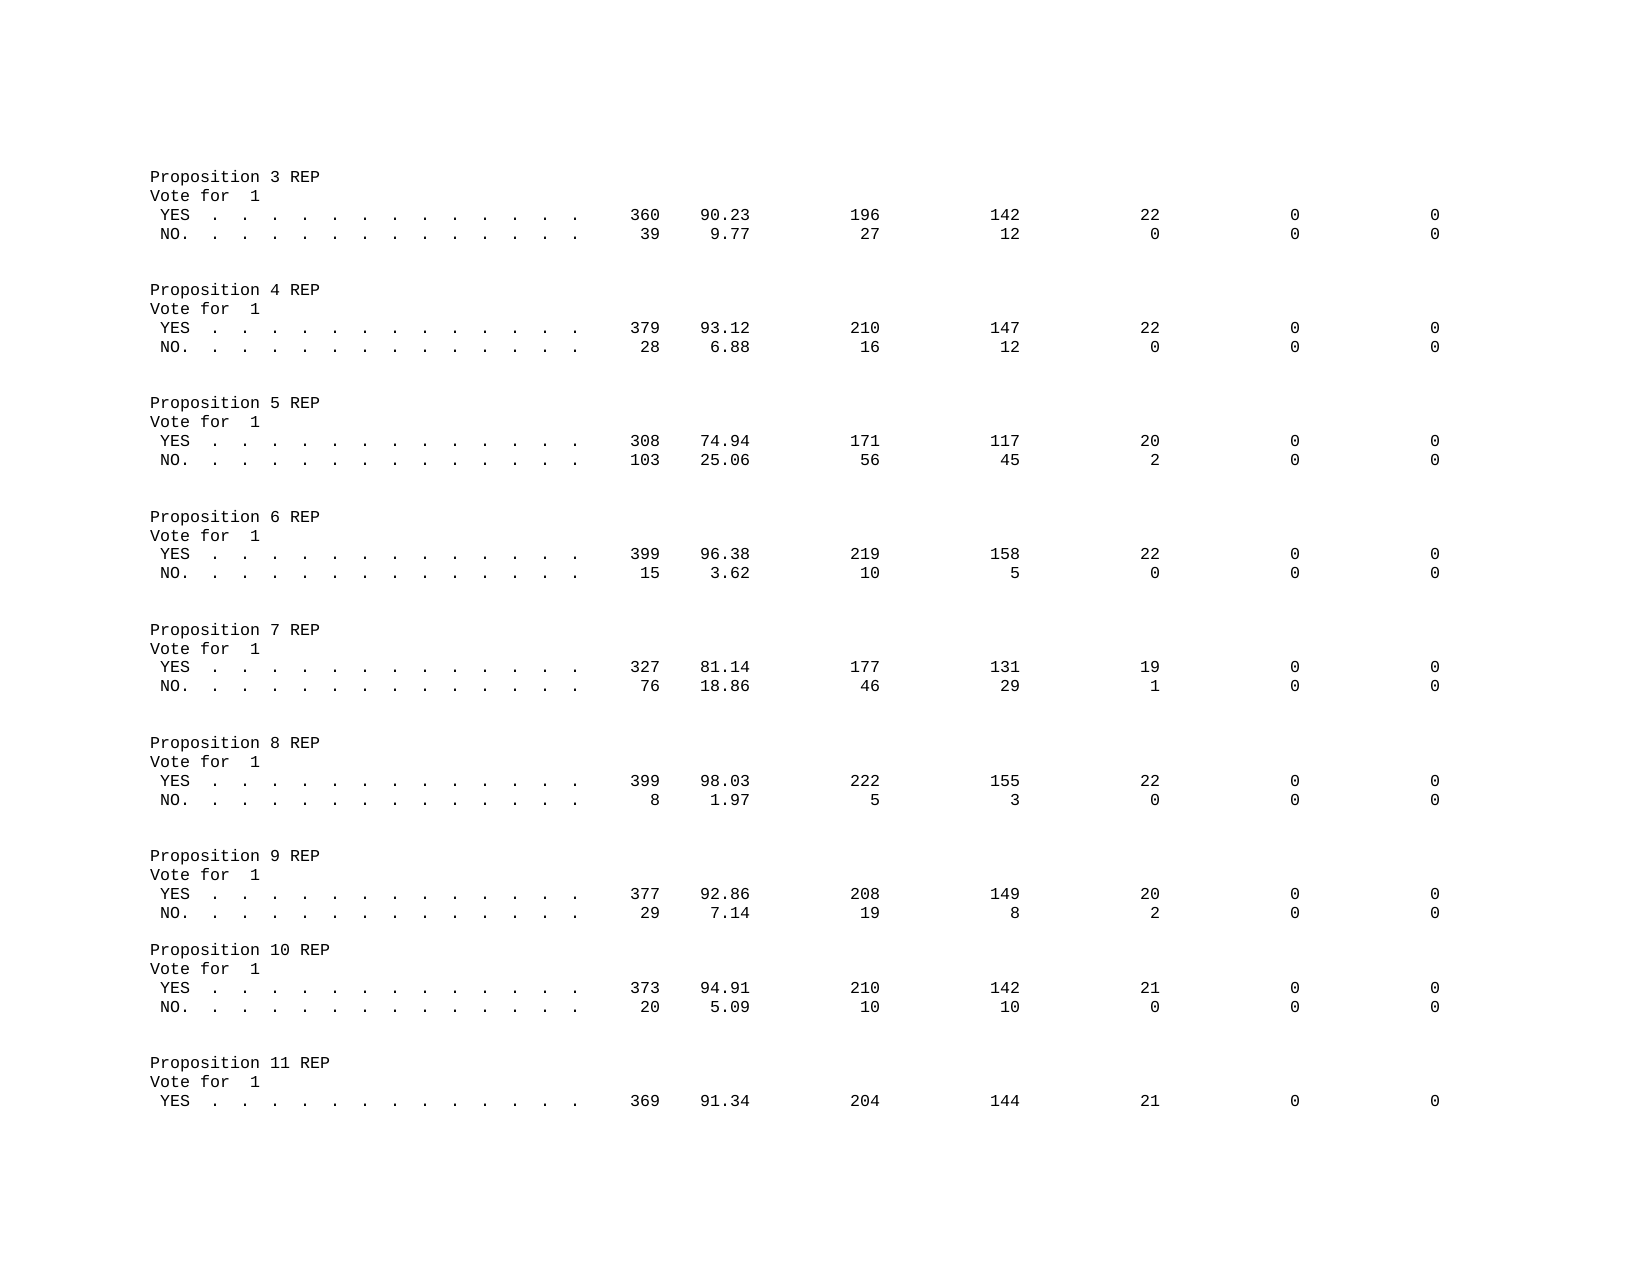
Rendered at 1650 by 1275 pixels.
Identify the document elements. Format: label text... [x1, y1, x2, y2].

text Proposition 7 REP [150, 621, 1500, 640]
text NO. . . . . . . . . . . . . . 29 7.14 19 8 2 0 0 [150, 904, 1500, 923]
text Proposition 3 REP [150, 169, 1500, 188]
text YES . . . . . . . . . . . . . 399 98.03 222 155 22 0 0 [150, 772, 1500, 791]
text NO. . . . . . . . . . . . . . 20 5.09 10 10 0 0 0 [150, 998, 1500, 1017]
text Vote for 1 [150, 866, 1500, 885]
text YES . . . . . . . . . . . . . 377 92.86 208 149 20 0 0 [150, 885, 1500, 904]
text Vote for 1 [150, 301, 1500, 320]
text YES . . . . . . . . . . . . . 327 81.14 177 131 19 0 0 [150, 659, 1500, 678]
text NO. . . . . . . . . . . . . . 103 25.06 56 45 2 0 0 [150, 452, 1500, 471]
text Proposition 4 REP [150, 282, 1500, 301]
text NO. . . . . . . . . . . . . . 39 9.77 27 12 0 0 0 [150, 225, 1500, 244]
text NO. . . . . . . . . . . . . . 76 18.86 46 29 1 0 0 [150, 678, 1500, 697]
text Proposition 6 REP [150, 508, 1500, 527]
text Vote for 1 [150, 527, 1500, 546]
text NO. . . . . . . . . . . . . . 28 6.88 16 12 0 0 0 [150, 338, 1500, 357]
text Proposition 5 REP [150, 395, 1500, 414]
text Vote for 1 [150, 753, 1500, 772]
text NO. . . . . . . . . . . . . . 8 1.97 5 3 0 0 0 [150, 791, 1500, 810]
text YES . . . . . . . . . . . . . 399 96.38 219 158 22 0 0 [150, 546, 1500, 565]
text Vote for 1 [150, 414, 1500, 433]
text Vote for 1 [150, 1074, 1500, 1093]
text YES . . . . . . . . . . . . . 308 74.94 171 117 20 0 0 [150, 433, 1500, 452]
text Vote for 1 [150, 961, 1500, 979]
text Proposition 11 REP [150, 1055, 1500, 1074]
text YES . . . . . . . . . . . . . 360 90.23 196 142 22 0 0 [150, 207, 1500, 225]
text YES . . . . . . . . . . . . . 369 91.34 204 144 21 0 0 [150, 1093, 1500, 1112]
text Vote for 1 [150, 640, 1500, 659]
text NO. . . . . . . . . . . . . . 15 3.62 10 5 0 0 0 [150, 565, 1500, 584]
text Vote for 1 [150, 188, 1500, 207]
text YES . . . . . . . . . . . . . 379 93.12 210 147 22 0 0 [150, 320, 1500, 338]
text Proposition 10 REP [150, 942, 1500, 961]
text Proposition 9 REP [150, 848, 1500, 866]
text Proposition 8 REP [150, 734, 1500, 753]
text YES . . . . . . . . . . . . . 373 94.91 210 142 21 0 0 [150, 979, 1500, 998]
